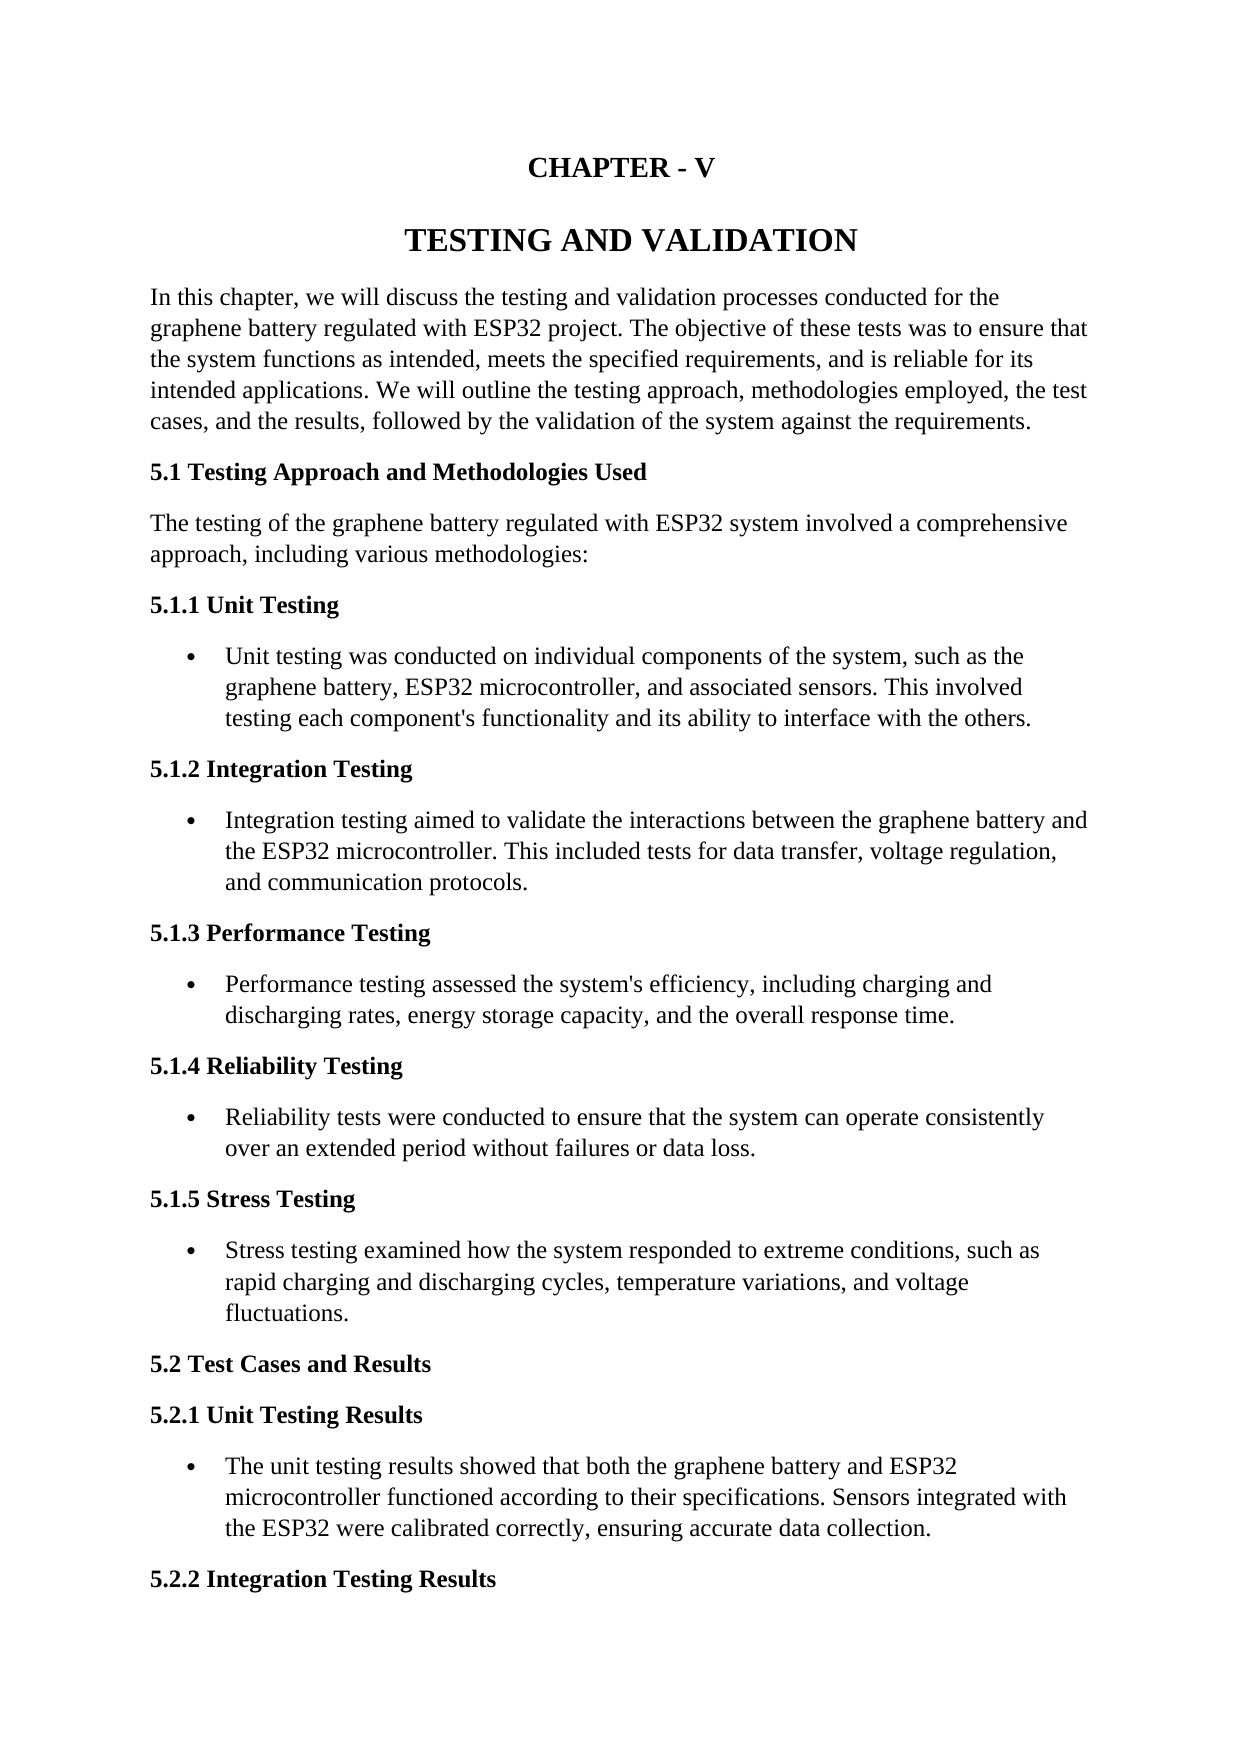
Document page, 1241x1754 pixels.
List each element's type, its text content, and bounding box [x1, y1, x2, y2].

text The testing of the graphene battery regulated with ESP32 system involved a comprehensive approach, including various methodologies: [150, 508, 1093, 568]
text CHAPTER - V [150, 150, 1093, 183]
list Integration testing aimed to validate the interactions between the graphene battery and the ESP32 microcontroller. This included tests for data transfer, voltage regulation, and communication protocols. [187, 805, 1093, 896]
text In this chapter, we will discuss the testing and validation processes conducted for the graphene battery regulated with ESP32 project. The objective of these tests was to ensure that the system functions as intended, meets the specified requirements, and is reliable for its intended applications. We will outline the testing approach, methodologies employed, the test cases, and the results, followed by the validation of the system against the requirements. [150, 282, 1093, 434]
list The unit testing results showed that both the graphene battery and ESP32 microcontroller functioned according to their specifications. Sensors integrated with the ESP32 were calibrated correctly, ensuring accurate data collection. [187, 1451, 1093, 1542]
text 5.1.2 Integration Testing [150, 754, 1093, 783]
text TESTING AND VALIDATION [150, 220, 1093, 259]
text 5.1 Testing Approach and Methodologies Used [150, 457, 1093, 486]
text 5.2 Test Cases and Results [150, 1349, 1093, 1377]
text 5.1.4 Reliability Testing [150, 1051, 1093, 1080]
text 5.1.3 Performance Testing [150, 918, 1093, 947]
text 5.1.5 Stress Testing [150, 1184, 1093, 1213]
text 5.2.1 Unit Testing Results [150, 1400, 1093, 1428]
list Unit testing was conducted on individual components of the system, such as the graphene battery, ESP32 microcontroller, and associated sensors. This involved testing each component's functionality and its ability to interface with the others. [187, 641, 1093, 732]
list Reliability tests were conducted to ensure that the system can operate consistently over an extended period without failures or data loss. [187, 1102, 1093, 1162]
list Stress testing examined how the system responded to extreme conditions, such as rapid charging and discharging cycles, temperature variations, and voltage fluctuations. [187, 1236, 1093, 1326]
list Performance testing assessed the system's efficiency, including charging and discharging rates, energy storage capacity, and the overall response time. [187, 969, 1093, 1029]
text 5.2.2 Integration Testing Results [150, 1564, 1093, 1593]
text 5.1.1 Unit Testing [150, 590, 1093, 619]
